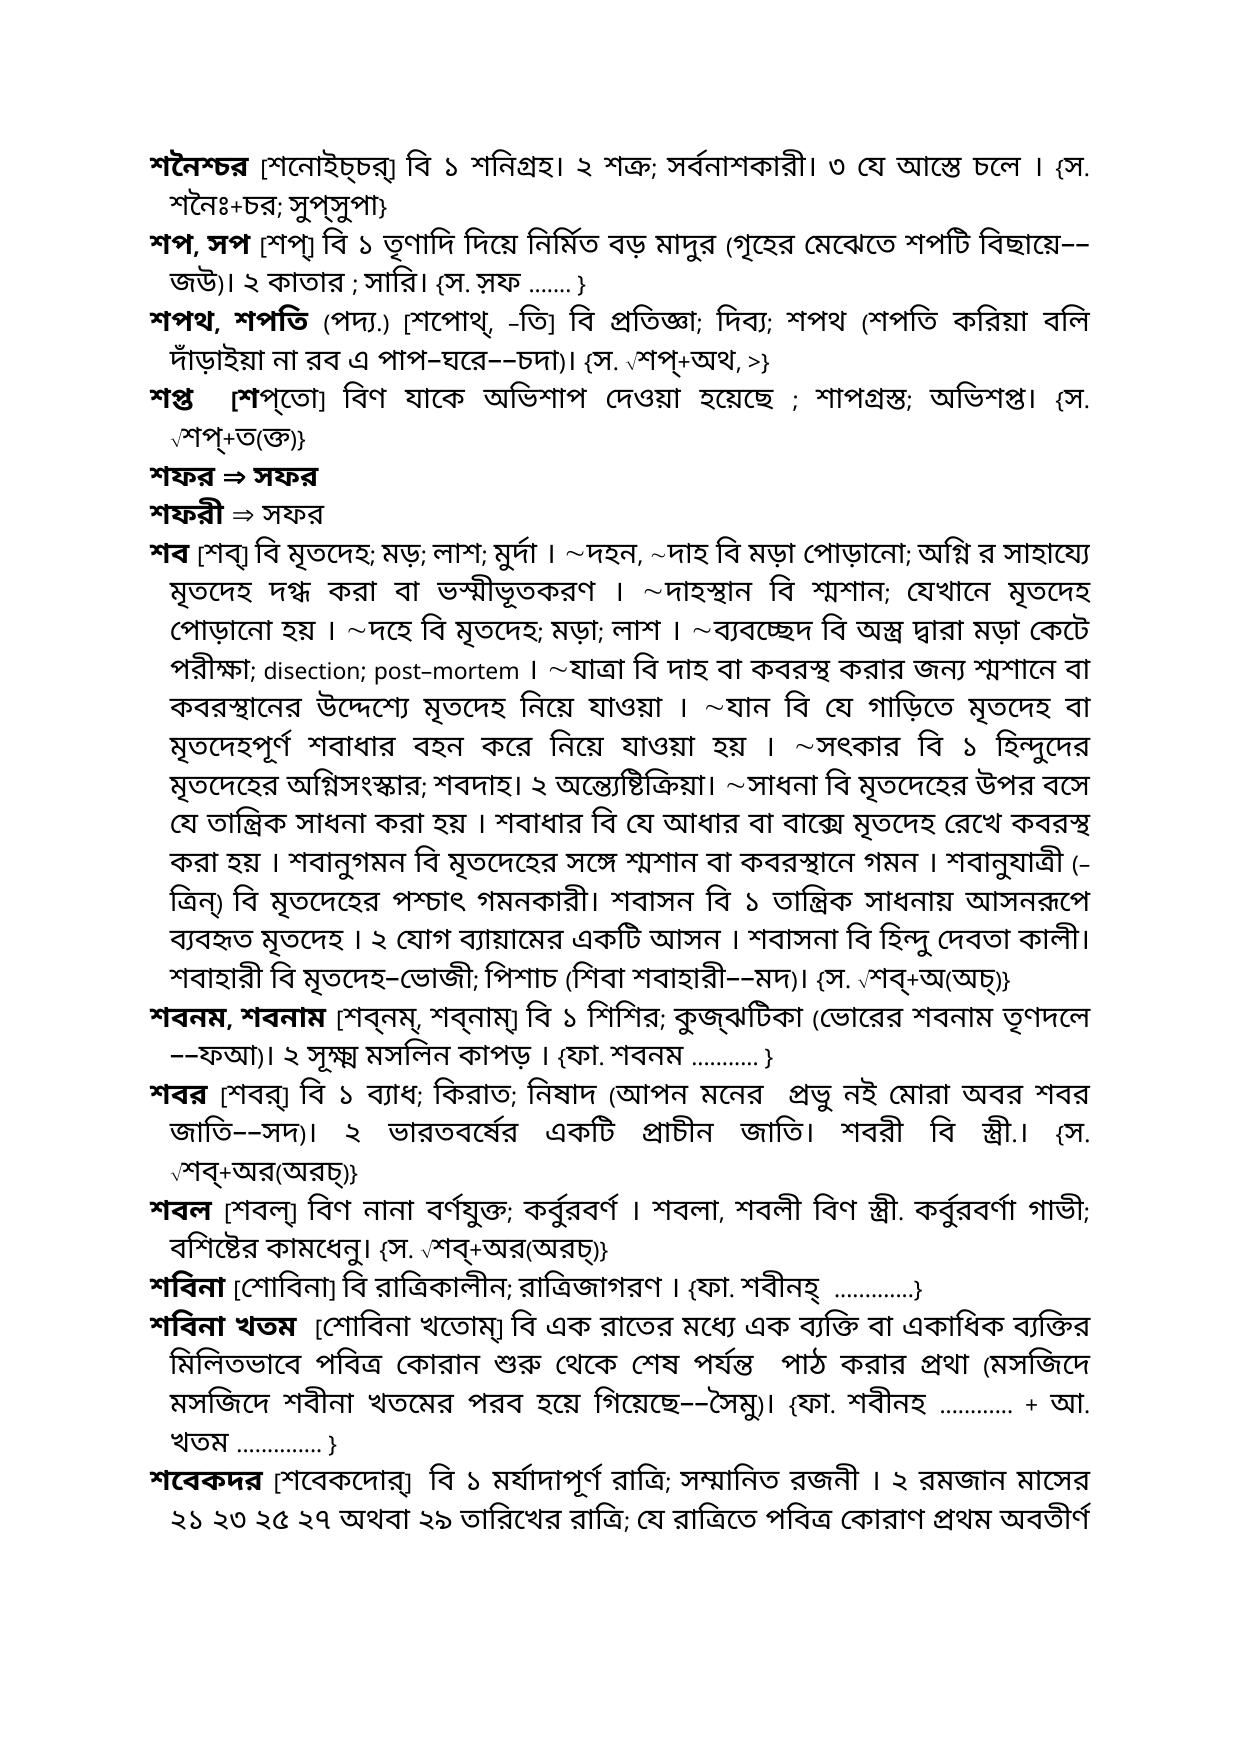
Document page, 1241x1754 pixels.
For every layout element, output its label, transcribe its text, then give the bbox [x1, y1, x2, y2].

text শবল [শবল্‌] বিণ নানা বর্ণযুক্ত; কর্বুরবর্ণ । শবলা, শবলী বিণ স্ত্রী. কর্বুরবর্ণা গাভী; বশিষ্টের কামধেনু। {স. শব্‌+অর(অরচ্‌)} [150, 1193, 1090, 1271]
text শফর সফর [150, 459, 1090, 498]
text শনৈশ্চর [শনোইচ্‌চর্‌] বি ১ শনিগ্রহ। ২ শক্র; সর্বনাশকারী। ৩ যে আস্তে চলে । {স. শনৈঃ+চর; সুপ্‌সুপা} [150, 150, 1090, 227]
text শপথ, শপতি (পদ্য.) [শপোথ্‌, –তি] বি প্রতিজ্ঞা; দিব্য; শপথ (শপতি করিয়া বলি দাঁড়াইয়া না রব এ পাপ–ঘরে––চদা)। {স. শপ্‌+অথ, >} [150, 304, 1090, 382]
text শফরী সফর [150, 498, 1090, 536]
text শবিনা [শোবিনা] বি রাত্রিকালীন; রাত্রিজাগরণ । {ফা. শবীনহ্‌ .............} [150, 1271, 1090, 1309]
text শবর [শবর্‌] বি ১ ব্যাধ; কিরাত; নিষাদ (আপন মনের প্রভু নই মোরা অবর শবর জাতি––সদ)। ২ ভারতবর্ষের একটি প্রাচীন জাতি। শবরী বি স্ত্রী.। {স. শব্‌+অর(অরচ্‌)} [150, 1077, 1090, 1193]
text শবনম, শবনাম [শব্‌নম্‌, শব্‌নাম্‌] বি ১ শিশির; কুজ্‌ঝটিকা (ভোরের শবনাম তৃণদলে ––ফআ)। ২ সূক্ষ্ম মসলিন কাপড় । {ফা. শবনম ........... } [150, 1000, 1090, 1077]
text শপ, সপ [শপ্‌] বি ১ তৃণাদি দিয়ে নির্মিত বড় মাদুর (গৃহের মেঝেতে শপটি বিছায়ে––জউ)। ২ কাতার ; সারি। {স. স়ফ ....... } [150, 227, 1090, 304]
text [150, 1464, 1090, 1541]
text শব [শব্‌] বি মৃতদেহ; মড়; লাশ; মুর্দা । দহন, দাহ বি মড়া পোড়ানো; অগ্নি র সাহায্যে মৃতদেহ দগ্ধ করা বা ভস্মীভূতকরণ । দাহস্থান বি শ্মশান; যেখানে মৃতদেহ পোড়ানো হয় । দহে বি মৃতদেহ; মড়া; লাশ । ব্যবচ্ছেদ বি অস্ত্র দ্বারা মড়া কেটে পরীক্ষা; disection; post–mortem । যাত্রা বি দাহ বা কবরস্থ করার জন্য শ্মশানে বা কবরস্থানের উদ্দেশ্যে মৃতদেহ নিয়ে যাওয়া । যান বি যে গাড়িতে মৃতদেহ বা মৃতদেহপূর্ণ শবাধার বহন করে নিয়ে যাওয়া হয় । সৎকার বি ১ হিন্দুদের মৃতদেহের অগ্নিসংস্কার; শবদাহ। ২ অন্ত্যেষ্টিক্রিয়া। সাধনা বি মৃতদেহের উপর বসে যে তান্ত্রিক সাধনা করা হয় । শবাধার বি যে আধার বা বাক্সে মৃতদেহ রেখে কবরস্থ করা হয় । শবানুগমন বি মৃতদেহের সঙ্গে শ্মশান বা কবরস্থানে গমন । শবানুযাত্রী (–ত্রিন্‌) বি মৃতদেহের পশ্চাৎ গমনকারী। শবাসন বি ১ তান্ত্রিক সাধনায় আসনরূপে ব্যবহৃত মৃতদেহ । ২ যোগ ব্যায়ামের একটি আসন । শবাসনা বি হিন্দু দেবতা কালী। শবাহারী বি মৃতদেহ–ভোজী; পিশাচ (শিবা শবাহারী––মদ)। {স. শব্‌+অ(অচ্‌)} [150, 536, 1090, 1000]
text শবিনা খতম [শোবিনা খতোম্‌] বি এক রাতের মধ্যে এক ব্যক্তি বা একাধিক ব্যক্তির মিলিতভাবে পবিত্র কোরান শুরু থেকে শেষ পর্যন্ত পাঠ করার প্রথা (মসজিদে মসজিদে শবীনা খতমের পরব হয়ে গিয়েছে––সৈমু)। {ফা. শবীনহ ............ + আ. খতম .............. } [150, 1309, 1090, 1464]
text শপ্ত [শপ্‌তো] বিণ যাকে অভিশাপ দেওয়া হয়েছে ; শাপগ্রস্ত; অভিশপ্ত। {স. শপ্‌+ত(ক্ত)} [150, 382, 1090, 459]
